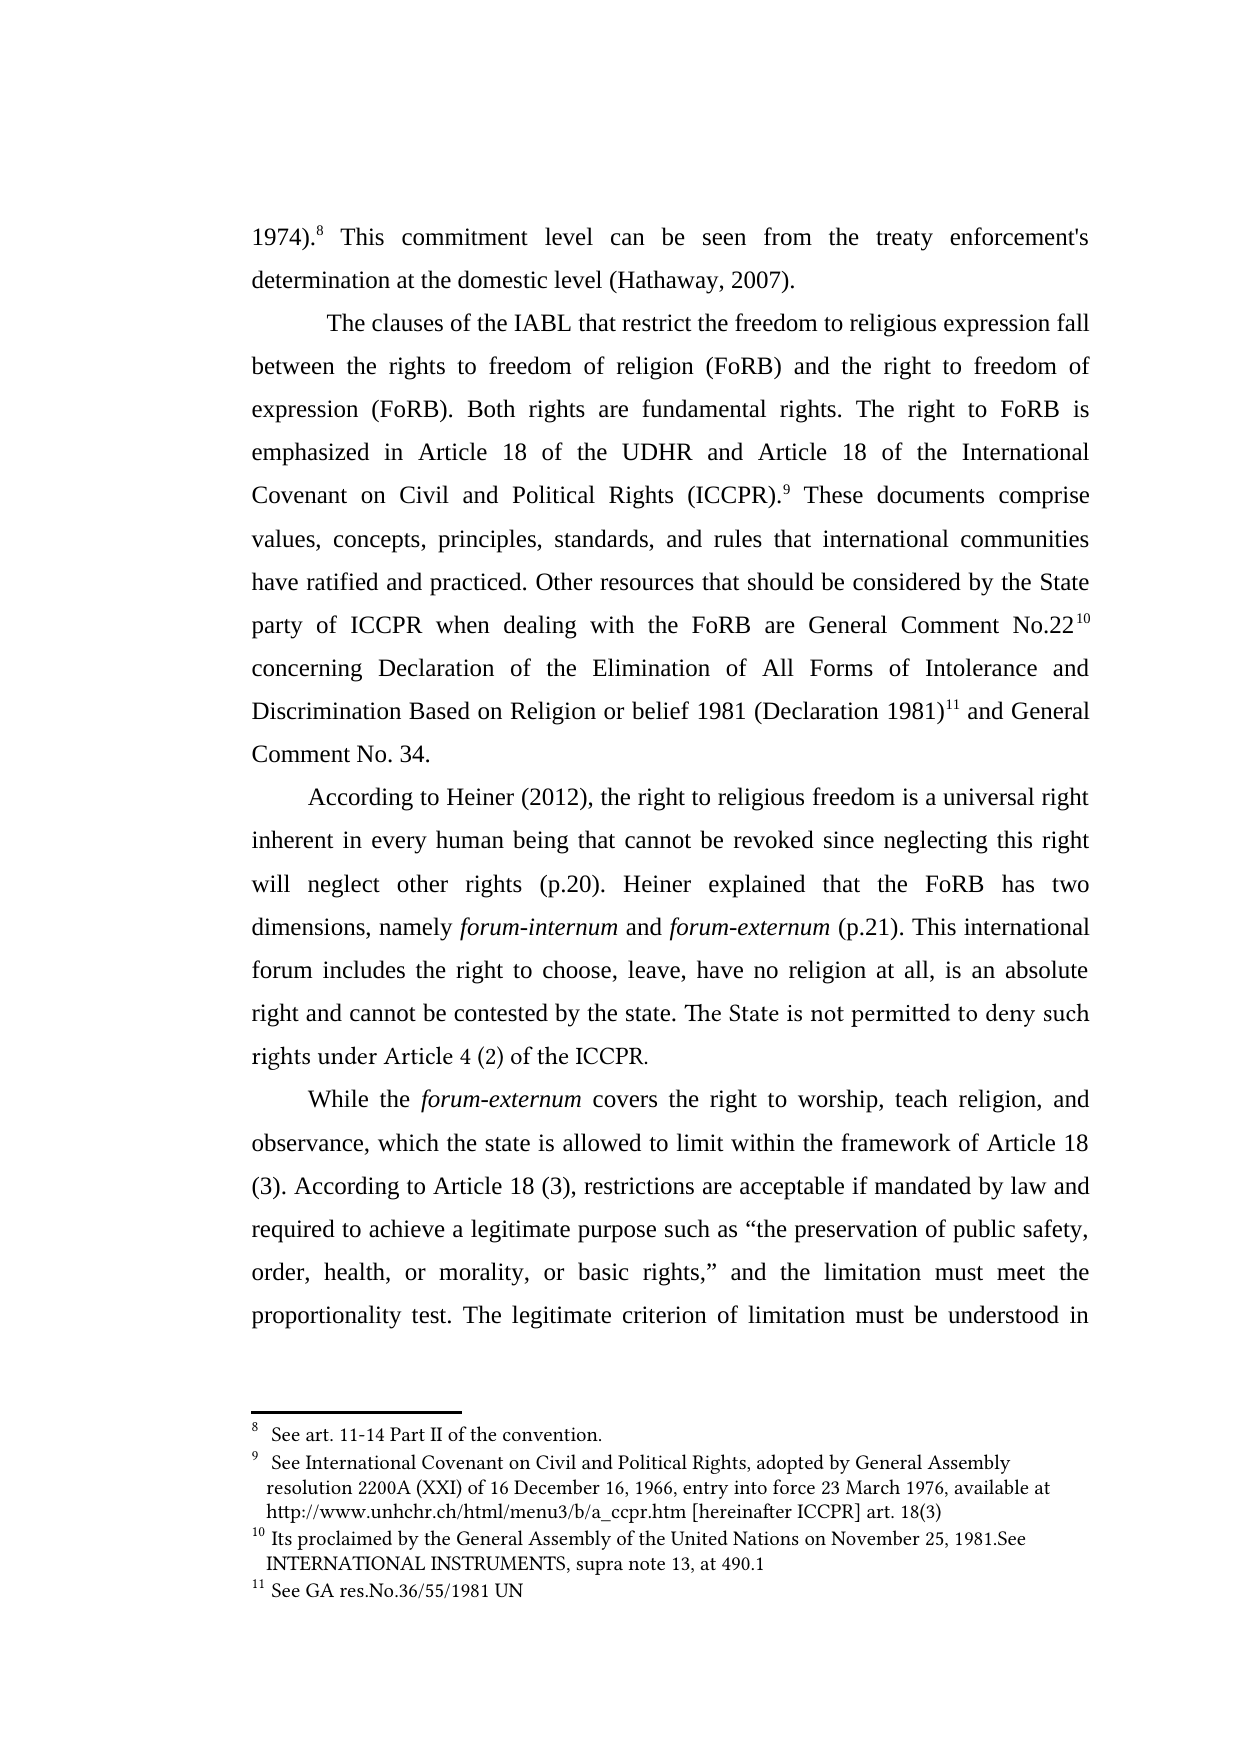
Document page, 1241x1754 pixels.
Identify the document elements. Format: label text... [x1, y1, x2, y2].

text According to Heiner (2012), the right to religious freedom is a universal right inherent in every human being that cannot be revoked since neglecting this right will neglect other rights (p.20). Heiner explained that the FoRB has two dimensions, namely forum-internum and forum-externum (p.21). This international forum includes the right to choose, leave, have no religion at all, is an absolute right and cannot be contested by the state. The State is not permitted to deny such rights under Article 4 (2) of the ICCPR. [251, 782, 1090, 1070]
